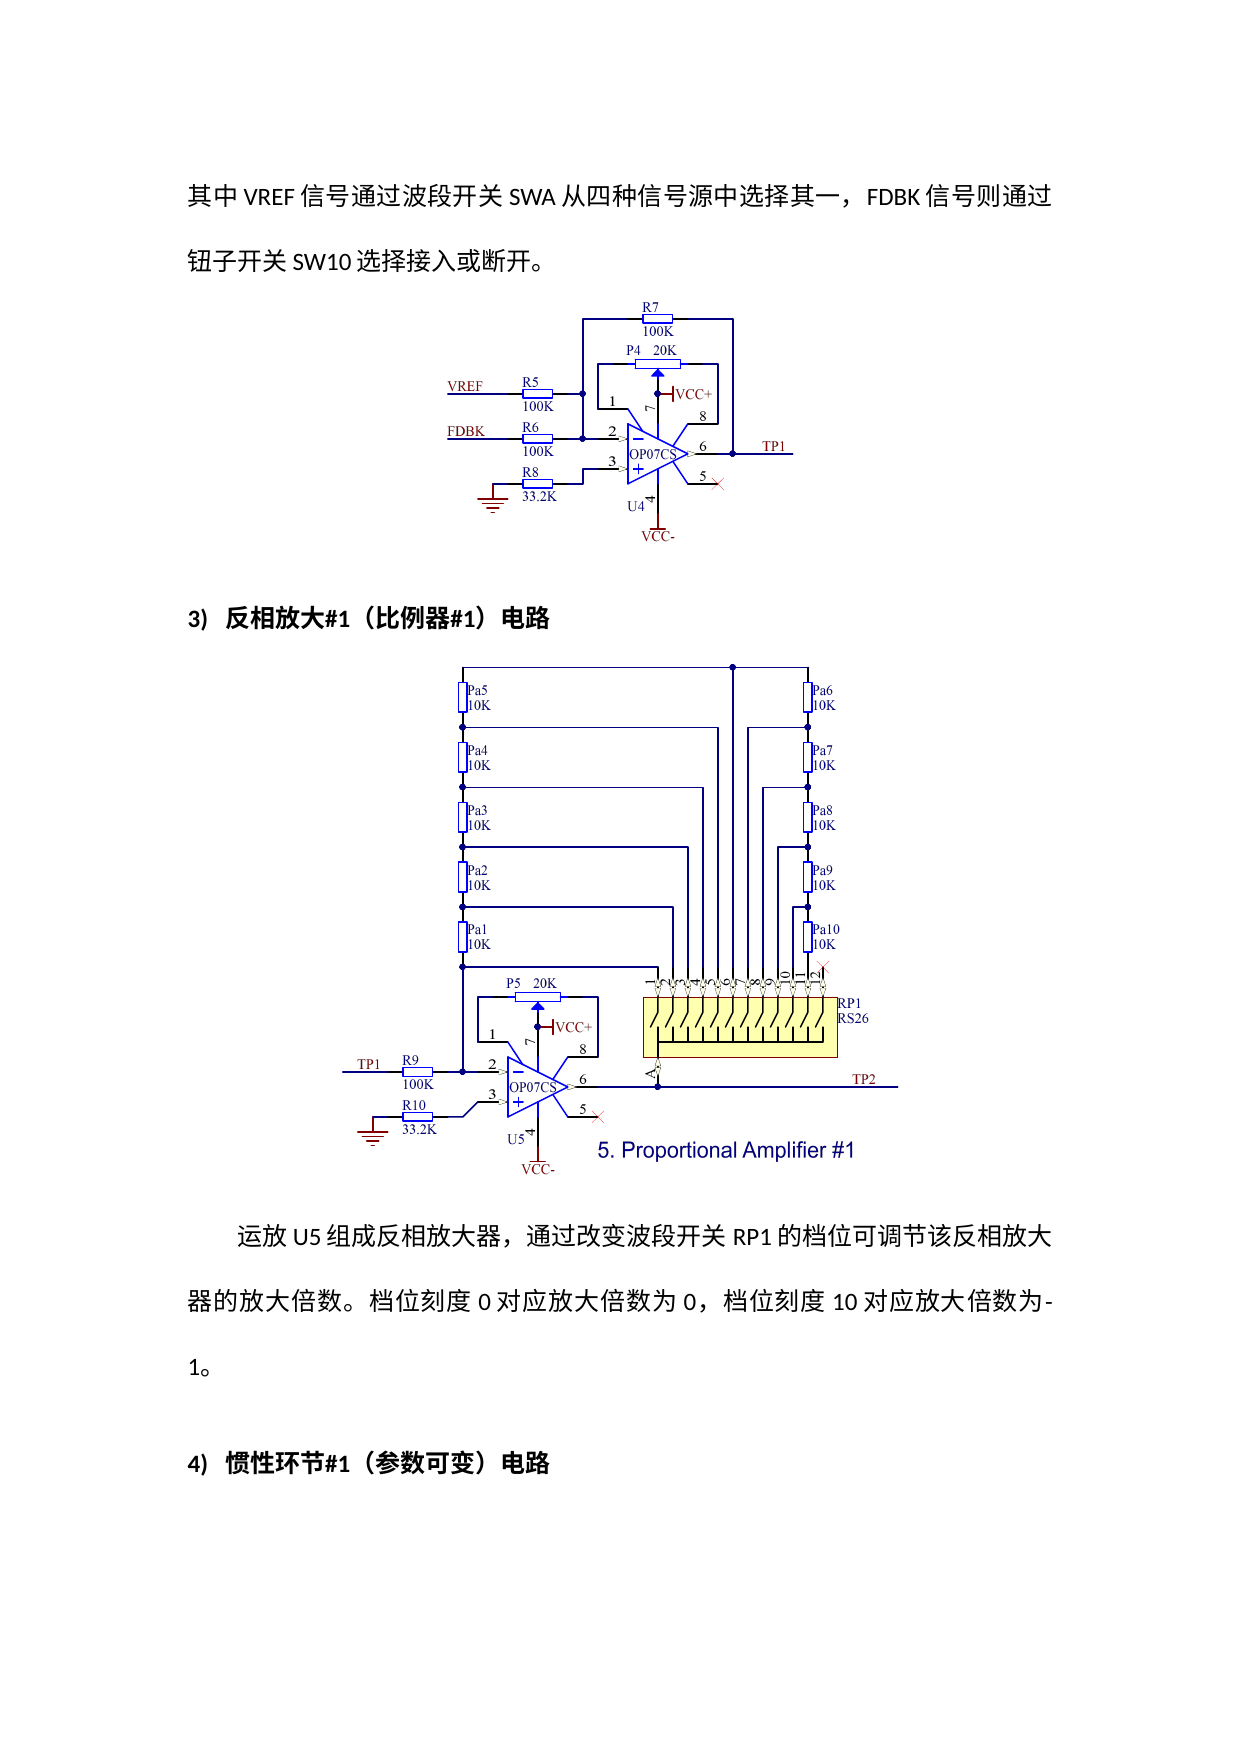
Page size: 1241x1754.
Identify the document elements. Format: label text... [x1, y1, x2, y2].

text 运放U5组成反相放大器，通过改变波段开关RP1的档位可调节该反相放大器的放大倍数。档位刻度0对应放大倍数为0，档位刻度10对应放大倍数为-1。 [187, 1202, 1053, 1397]
list 反相放大#1（比例器#1）电路 [187, 584, 1053, 649]
list 惯性环节#1（参数可变）电路 [187, 1429, 1053, 1494]
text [187, 162, 1053, 292]
